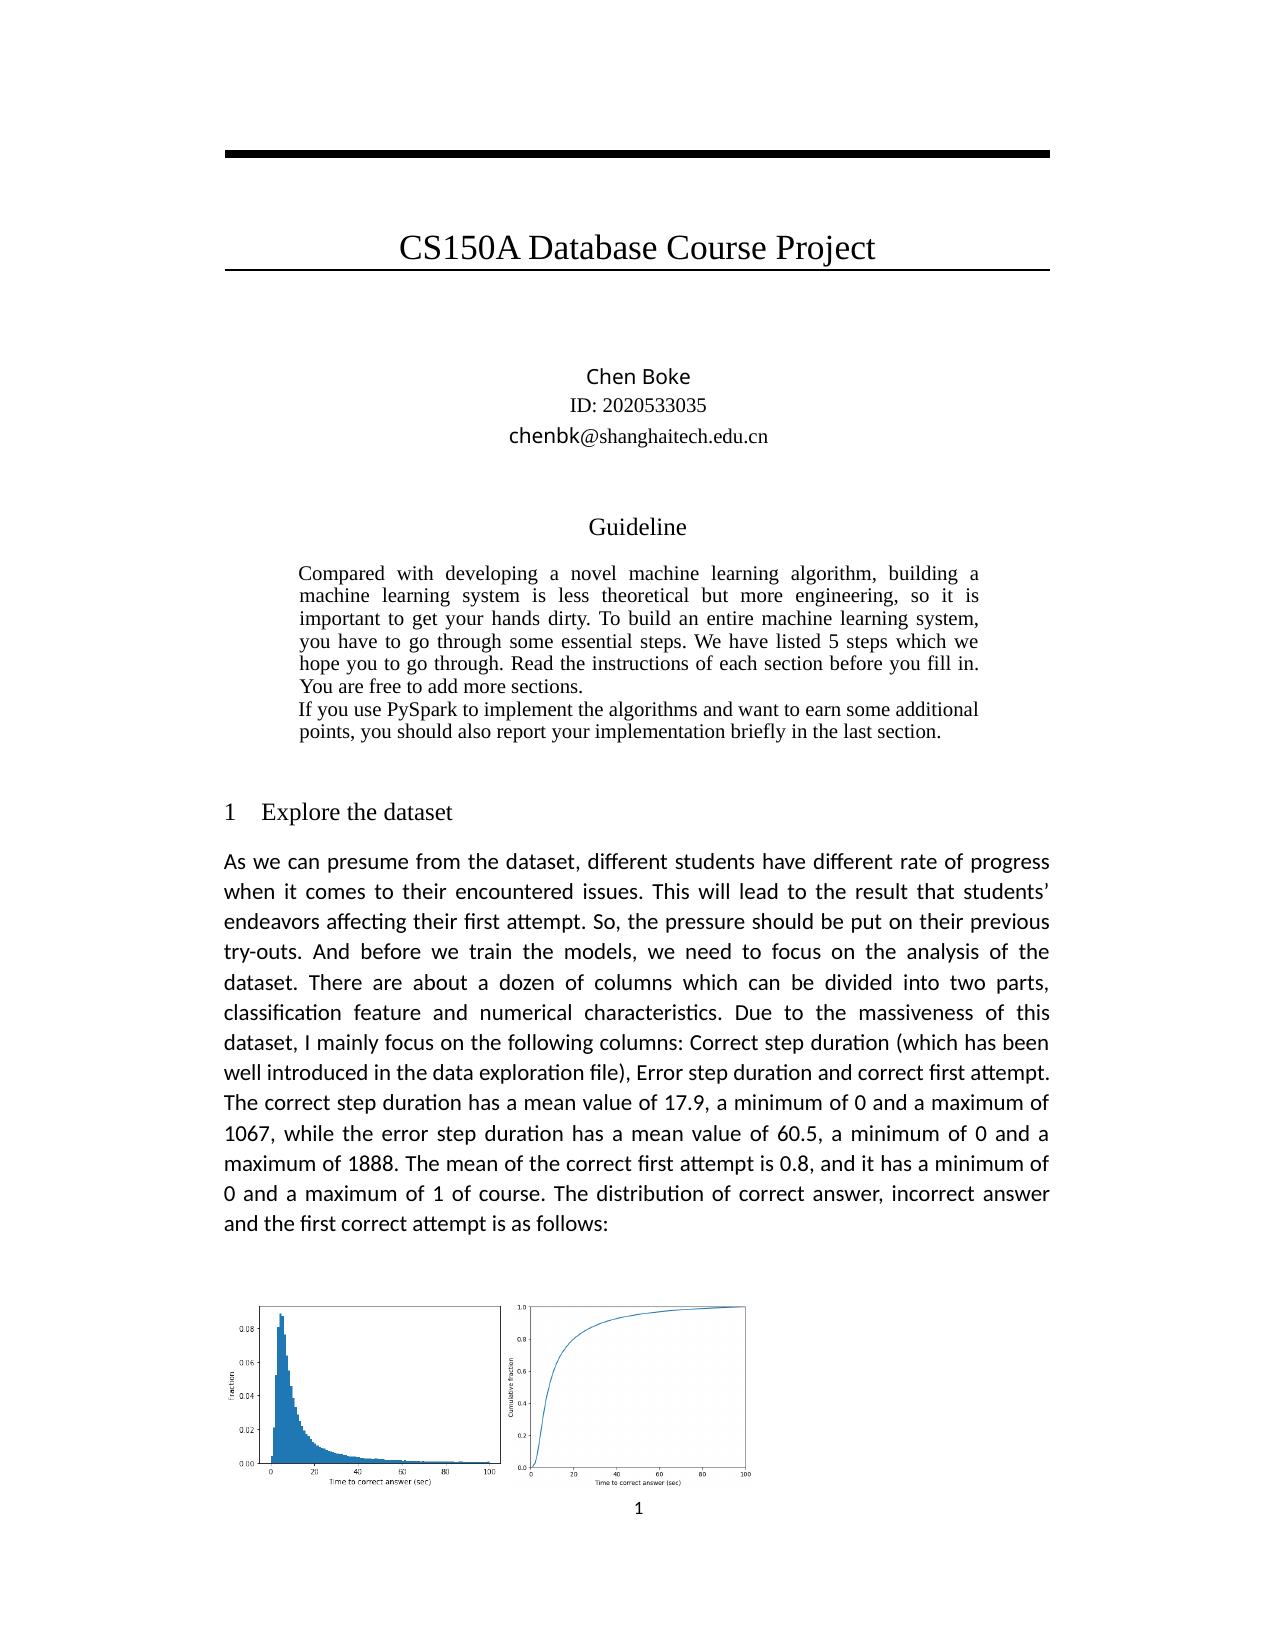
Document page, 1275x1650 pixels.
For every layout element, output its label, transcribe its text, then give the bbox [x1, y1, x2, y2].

text If you use PySpark to implement the algorithms and want to earn some additional points, you should also report your implementation briefly in the last section. [298, 698, 980, 743]
subtitle Guideline [224, 512, 1051, 540]
picture [223, 1300, 755, 1490]
text Chen Boke [224, 362, 1053, 391]
text ID: 2020533035 [224, 393, 1053, 417]
text As we can presume from the dataset, different students have different rate of progress when it comes to their encountered issues. This will lead to the result that students’ endeavors affecting their first attempt. So, the pressure should be put on their previous try-outs. And before we train the models, we need to focus on the analysis of the dataset. There are about a dozen of columns which can be divided into two parts, classification feature and numerical characteristics. Due to the massiveness of this dataset, I mainly focus on the following columns: Correct step duration (which has been well introduced in the data exploration file), Error step duration and correct first attempt. The correct step duration has a mean value of 17.9, a minimum of 0 and a maximum of 1067, while the error step duration has a mean value of 60.5, a minimum of 0 and a maximum of 1888. The mean of the correct first attempt is 0.8, and it has a minimum of 0 and a maximum of 1 of course. The distribution of correct answer, incorrect answer and the first correct attempt is as follows: [223, 847, 1052, 1237]
subtitle CS150A Database Course Project [224, 226, 1051, 267]
list Explore the dataset [224, 797, 1053, 826]
text Compared with developing a novel machine learning algorithm, building a machine learning system is less theoretical but more engineering, so it is important to get your hands dirty. To build an entire machine learning system, you have to go through some essential steps. We have listed 5 steps which we hope you to go through. Read the instructions of each section before you fill in. You are free to add more sections. [298, 562, 980, 698]
text chenbk@shanghaitech.edu.cn [224, 421, 1053, 449]
